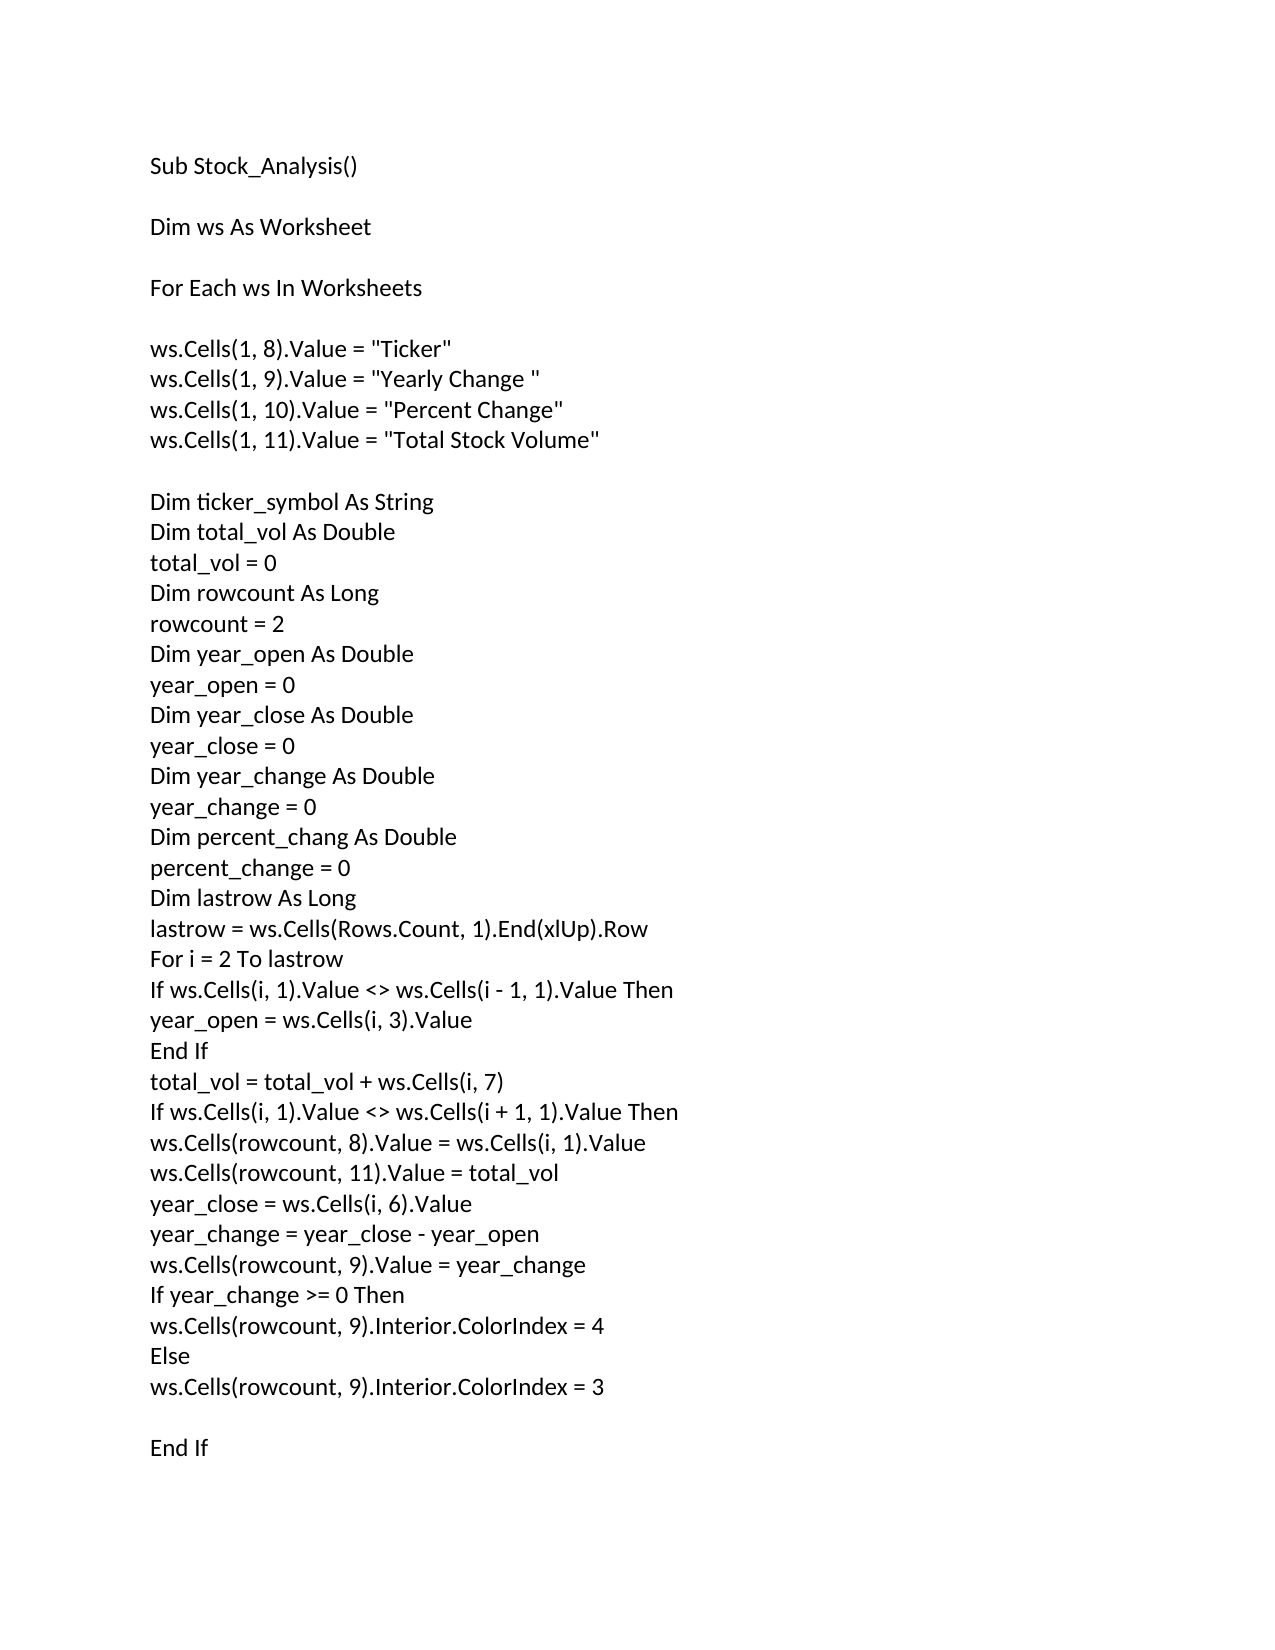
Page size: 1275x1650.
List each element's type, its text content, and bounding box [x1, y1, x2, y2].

text For i = 2 To lastrow [150, 943, 1125, 974]
text Dim percent_chang As Double [150, 821, 1125, 852]
text Dim total_vol As Double [150, 516, 1125, 547]
text year_close = 0 [150, 730, 1125, 760]
text lastrow = ws.Cells(Rows.Count, 1).End(xlUp).Row [150, 913, 1125, 943]
text End If [150, 1035, 1125, 1066]
text ws.Cells(rowcount, 8).Value = ws.Cells(i, 1).Value [150, 1127, 1125, 1157]
text For Each ws In Worksheets [150, 272, 1125, 303]
text ws.Cells(1, 8).Value = "Ticker" [150, 333, 1125, 364]
text Dim lastrow As Long [150, 882, 1125, 913]
text year_open = ws.Cells(i, 3).Value [150, 1004, 1125, 1035]
text Dim year_change As Double [150, 760, 1125, 791]
text year_change = year_close - year_open [150, 1218, 1125, 1249]
text Else [150, 1340, 1125, 1371]
text total_vol = 0 [150, 547, 1125, 577]
text Dim ticker_symbol As String [150, 486, 1125, 516]
text Dim year_close As Double [150, 699, 1125, 730]
text ws.Cells(rowcount, 9).Value = year_change [150, 1249, 1125, 1279]
text ws.Cells(rowcount, 11).Value = total_vol [150, 1157, 1125, 1188]
text percent_change = 0 [150, 852, 1125, 882]
text If ws.Cells(i, 1).Value <> ws.Cells(i - 1, 1).Value Then [150, 974, 1125, 1004]
text year_change = 0 [150, 791, 1125, 821]
text ws.Cells(1, 9).Value = "Yearly Change " [150, 364, 1125, 394]
text End If [150, 1432, 1125, 1462]
text ws.Cells(rowcount, 9).Interior.ColorIndex = 4 [150, 1310, 1125, 1340]
text Dim year_open As Double [150, 638, 1125, 669]
text rowcount = 2 [150, 608, 1125, 638]
text Dim rowcount As Long [150, 577, 1125, 608]
text If year_change >= 0 Then [150, 1279, 1125, 1310]
text ws.Cells(1, 11).Value = "Total Stock Volume" [150, 425, 1125, 455]
text year_open = 0 [150, 669, 1125, 699]
text Dim ws As Worksheet [150, 211, 1125, 242]
text ws.Cells(rowcount, 9).Interior.ColorIndex = 3 [150, 1371, 1125, 1401]
text ws.Cells(1, 10).Value = "Percent Change" [150, 394, 1125, 425]
text total_vol = total_vol + ws.Cells(i, 7) [150, 1066, 1125, 1096]
text Sub Stock_Analysis() [150, 150, 1125, 181]
text year_close = ws.Cells(i, 6).Value [150, 1188, 1125, 1218]
text If ws.Cells(i, 1).Value <> ws.Cells(i + 1, 1).Value Then [150, 1096, 1125, 1127]
